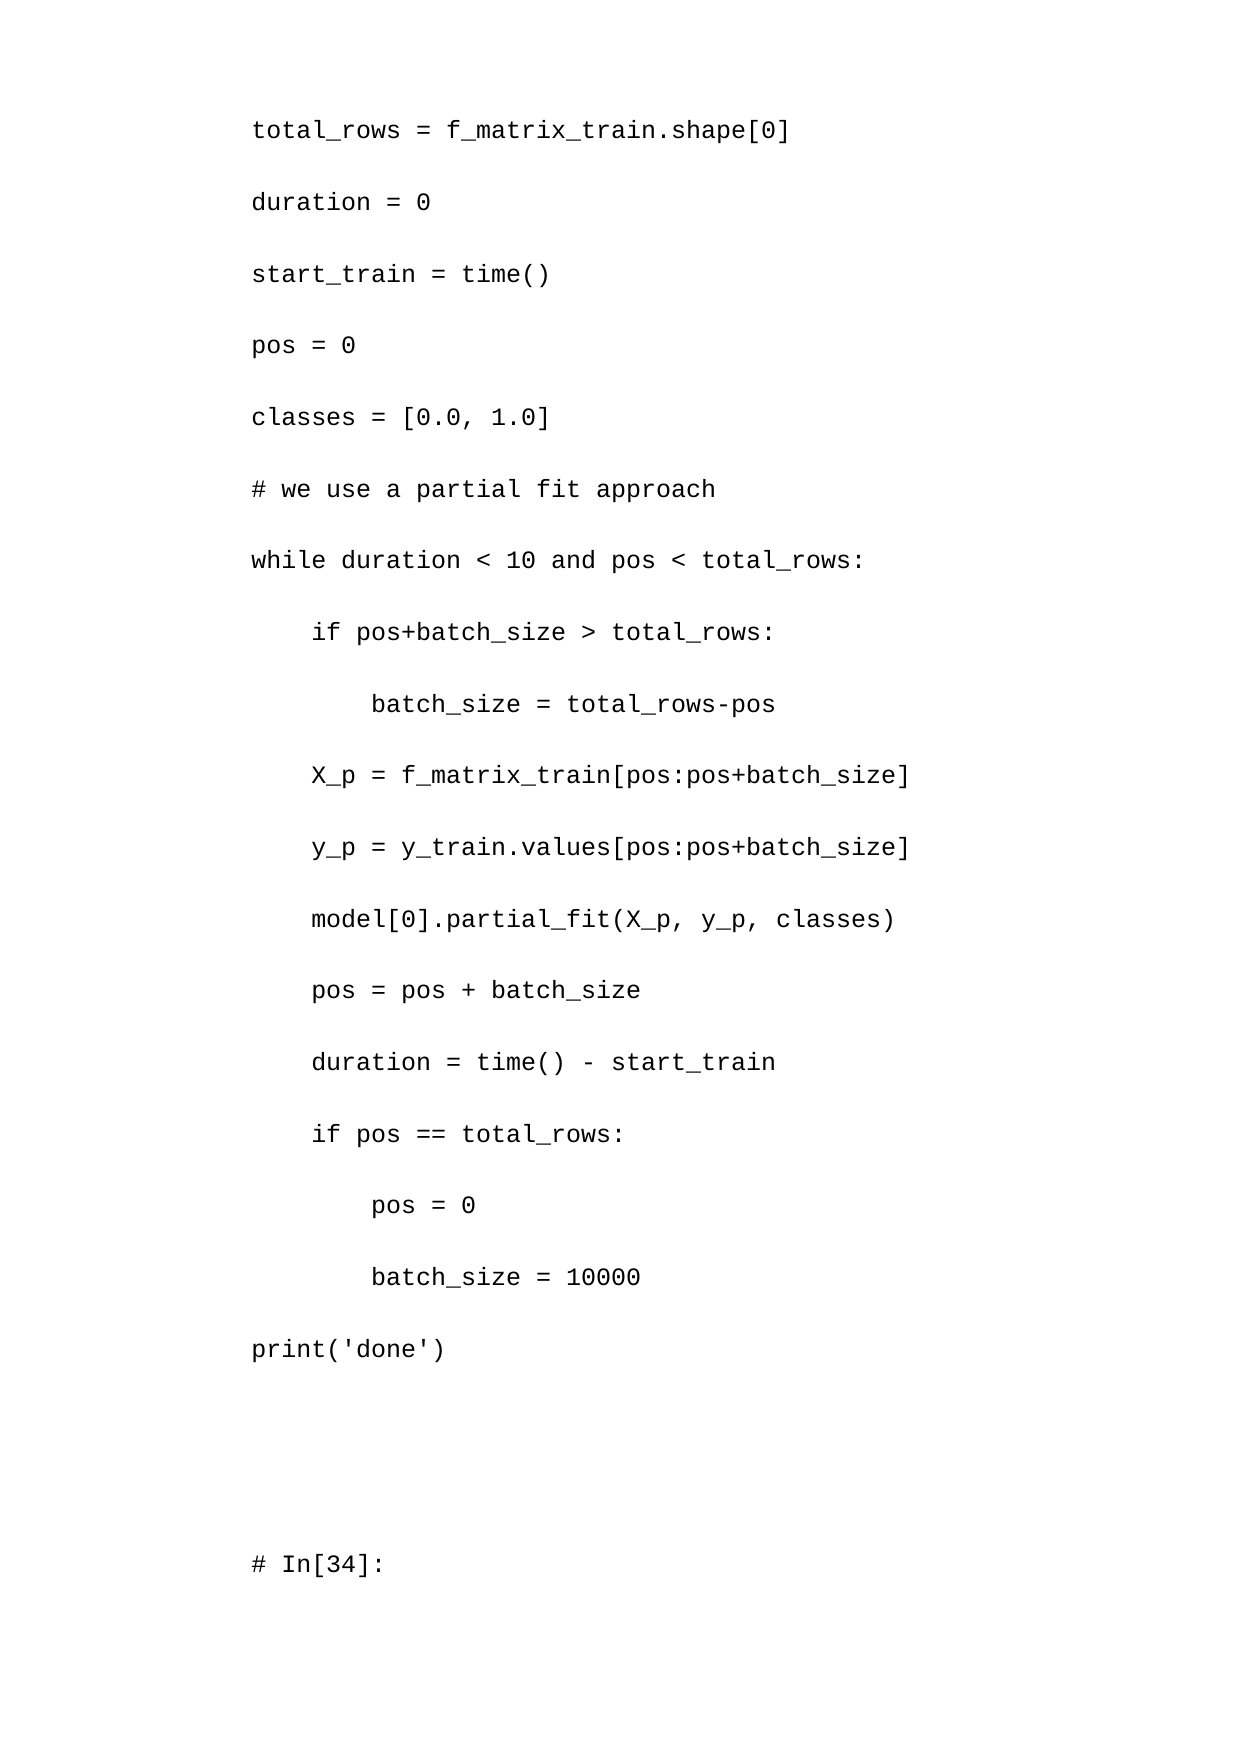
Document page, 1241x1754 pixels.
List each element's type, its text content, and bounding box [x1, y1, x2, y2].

subtitle model[0].partial_fit(X_p, y_p, classes) [177, 906, 1152, 935]
subtitle X_p = f_matrix_train[pos:pos+batch_size] [177, 763, 1152, 791]
subtitle batch_size = 10000 [177, 1265, 1152, 1293]
subtitle # In[34]: [177, 1551, 1152, 1580]
subtitle print('done') [177, 1336, 1152, 1365]
subtitle batch_size = total_rows-pos [177, 691, 1152, 720]
subtitle total_rows = f_matrix_train.shape[0] [177, 118, 1152, 146]
subtitle if pos+batch_size > total_rows: [177, 620, 1152, 648]
subtitle pos = 0 [177, 1193, 1152, 1221]
subtitle duration = 0 [177, 190, 1152, 218]
subtitle while duration < 10 and pos < total_rows: [177, 548, 1152, 576]
subtitle pos = pos + batch_size [177, 978, 1152, 1006]
subtitle if pos == total_rows: [177, 1121, 1152, 1150]
subtitle # we use a partial fit approach [177, 476, 1152, 505]
subtitle duration = time() - start_train [177, 1050, 1152, 1078]
subtitle classes = [0.0, 1.0] [177, 405, 1152, 433]
subtitle pos = 0 [177, 333, 1152, 361]
subtitle y_p = y_train.values[pos:pos+batch_size] [177, 835, 1152, 863]
subtitle start_train = time() [177, 261, 1152, 290]
